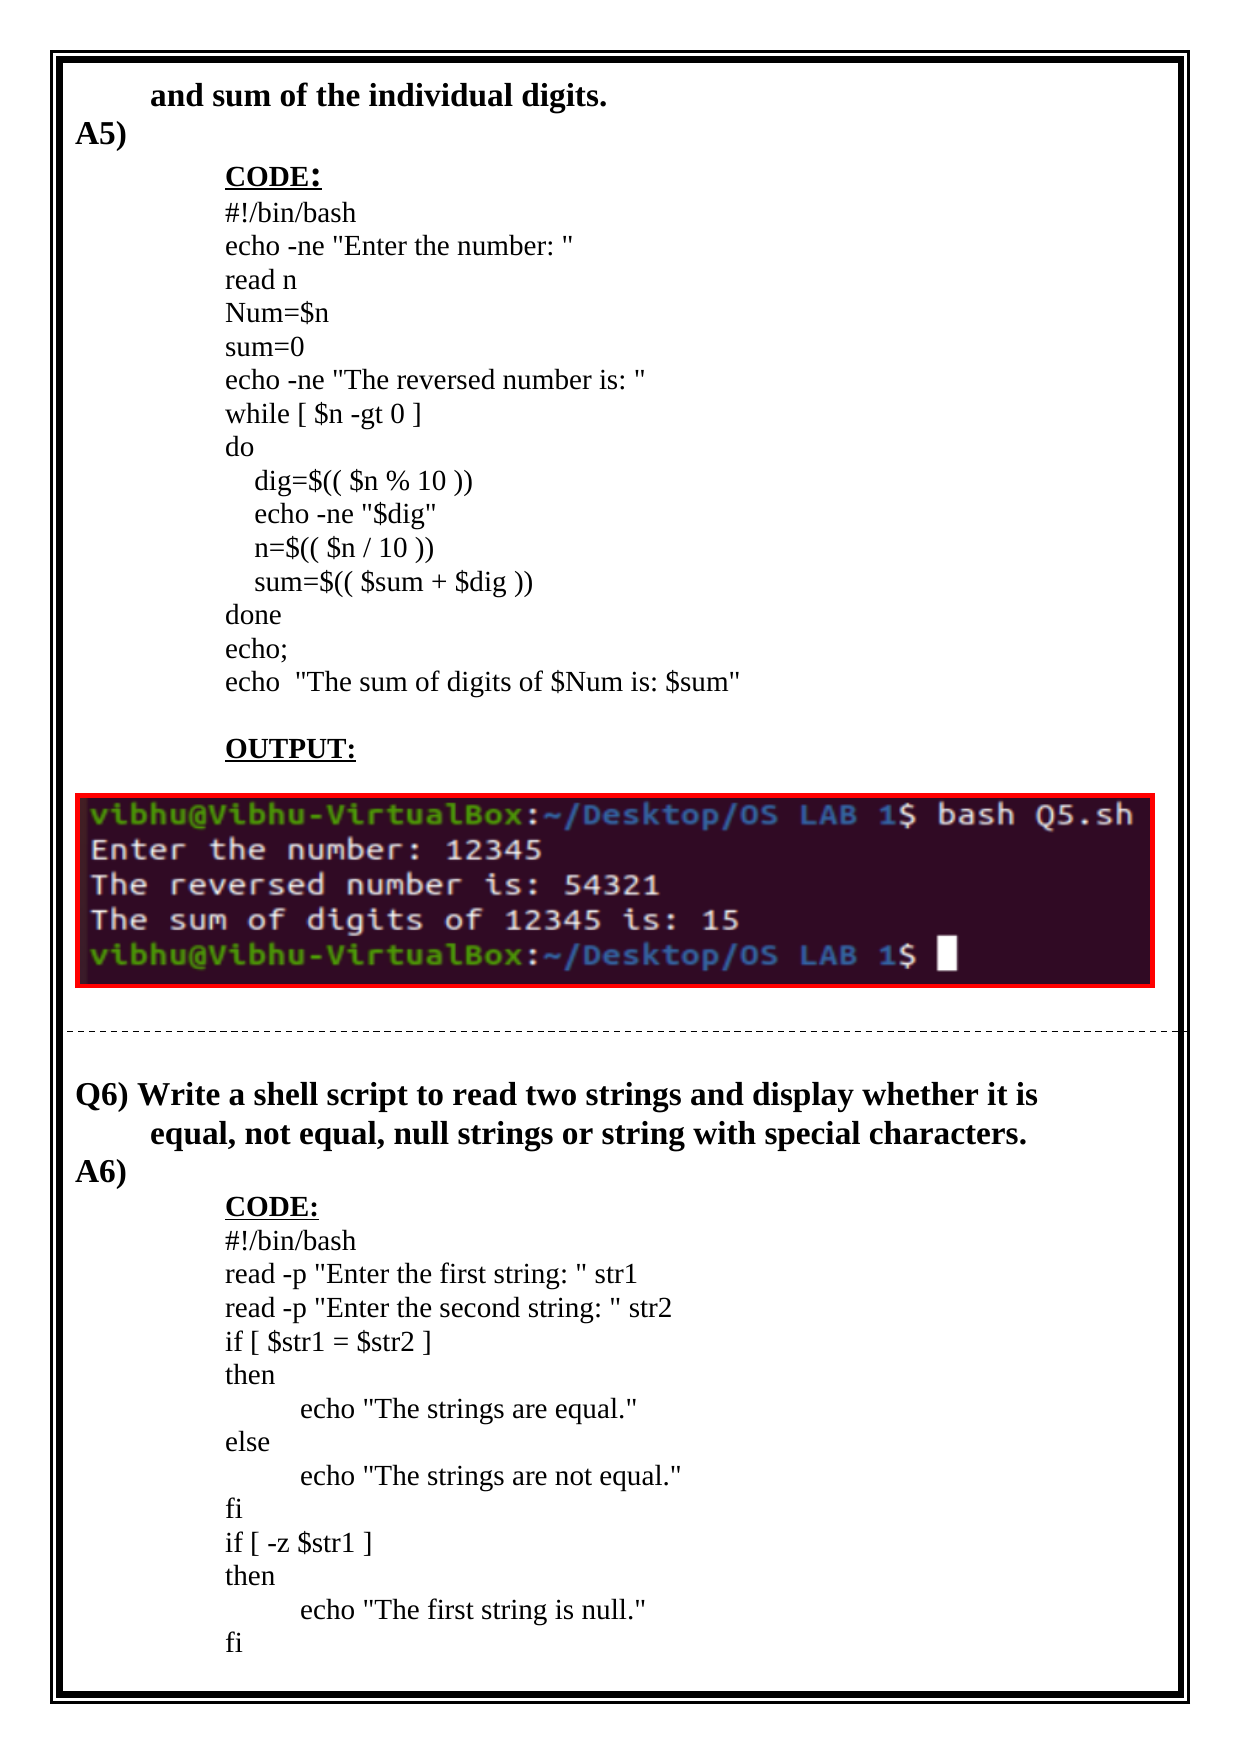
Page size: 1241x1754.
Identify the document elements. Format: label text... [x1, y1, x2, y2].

text OUTPUT: [225, 731, 1165, 765]
text echo -ne "The reversed number is: " [225, 362, 1165, 396]
text #!/bin/bash [225, 1223, 1165, 1257]
text CODE: [75, 152, 1165, 195]
text echo "The strings are not equal." [225, 1458, 1165, 1491]
text fi [225, 1491, 1165, 1525]
text echo "The strings are equal." [225, 1391, 1165, 1424]
text dig=$(( $n % 10 )) [225, 463, 1165, 497]
text echo; [225, 631, 1165, 664]
text Num=$n [225, 295, 1165, 329]
text then [225, 1357, 1165, 1391]
text done [225, 597, 1165, 631]
text read -p "Enter the second string: " str2 [225, 1290, 1165, 1324]
text sum=$(( $sum + $dig )) [225, 564, 1165, 597]
text if [ $str1 = $str2 ] [225, 1324, 1165, 1357]
text while [ $n -gt 0 ] [225, 396, 1165, 429]
text n=$(( $n / 10 )) [225, 530, 1165, 564]
text sum=0 [225, 329, 1165, 362]
text read -p "Enter the first string: " str1 [225, 1257, 1165, 1290]
text fi [225, 1626, 1165, 1659]
text read n [225, 262, 1165, 295]
text equal, not equal, null strings or string with special characters. [75, 1113, 1165, 1151]
text then [225, 1558, 1165, 1592]
picture [80, 798, 1150, 984]
text else [225, 1424, 1165, 1458]
text A6) [75, 1151, 1165, 1189]
text echo -ne "$dig" [225, 497, 1165, 530]
text do [225, 429, 1165, 463]
text A5) [75, 113, 1165, 152]
text echo "The first string is null." [225, 1592, 1165, 1626]
text CODE: [75, 1189, 1165, 1223]
text #!/bin/bash [225, 195, 1165, 228]
text if [ -z $str1 ] [225, 1525, 1165, 1558]
text and sum of the individual digits. [75, 75, 1165, 113]
text echo "The sum of digits of $Num is: $sum" [225, 664, 1165, 698]
text Q6) Write a shell script to read two strings and display whether it is [75, 1074, 1165, 1113]
text echo -ne "Enter the number: " [225, 228, 1165, 262]
